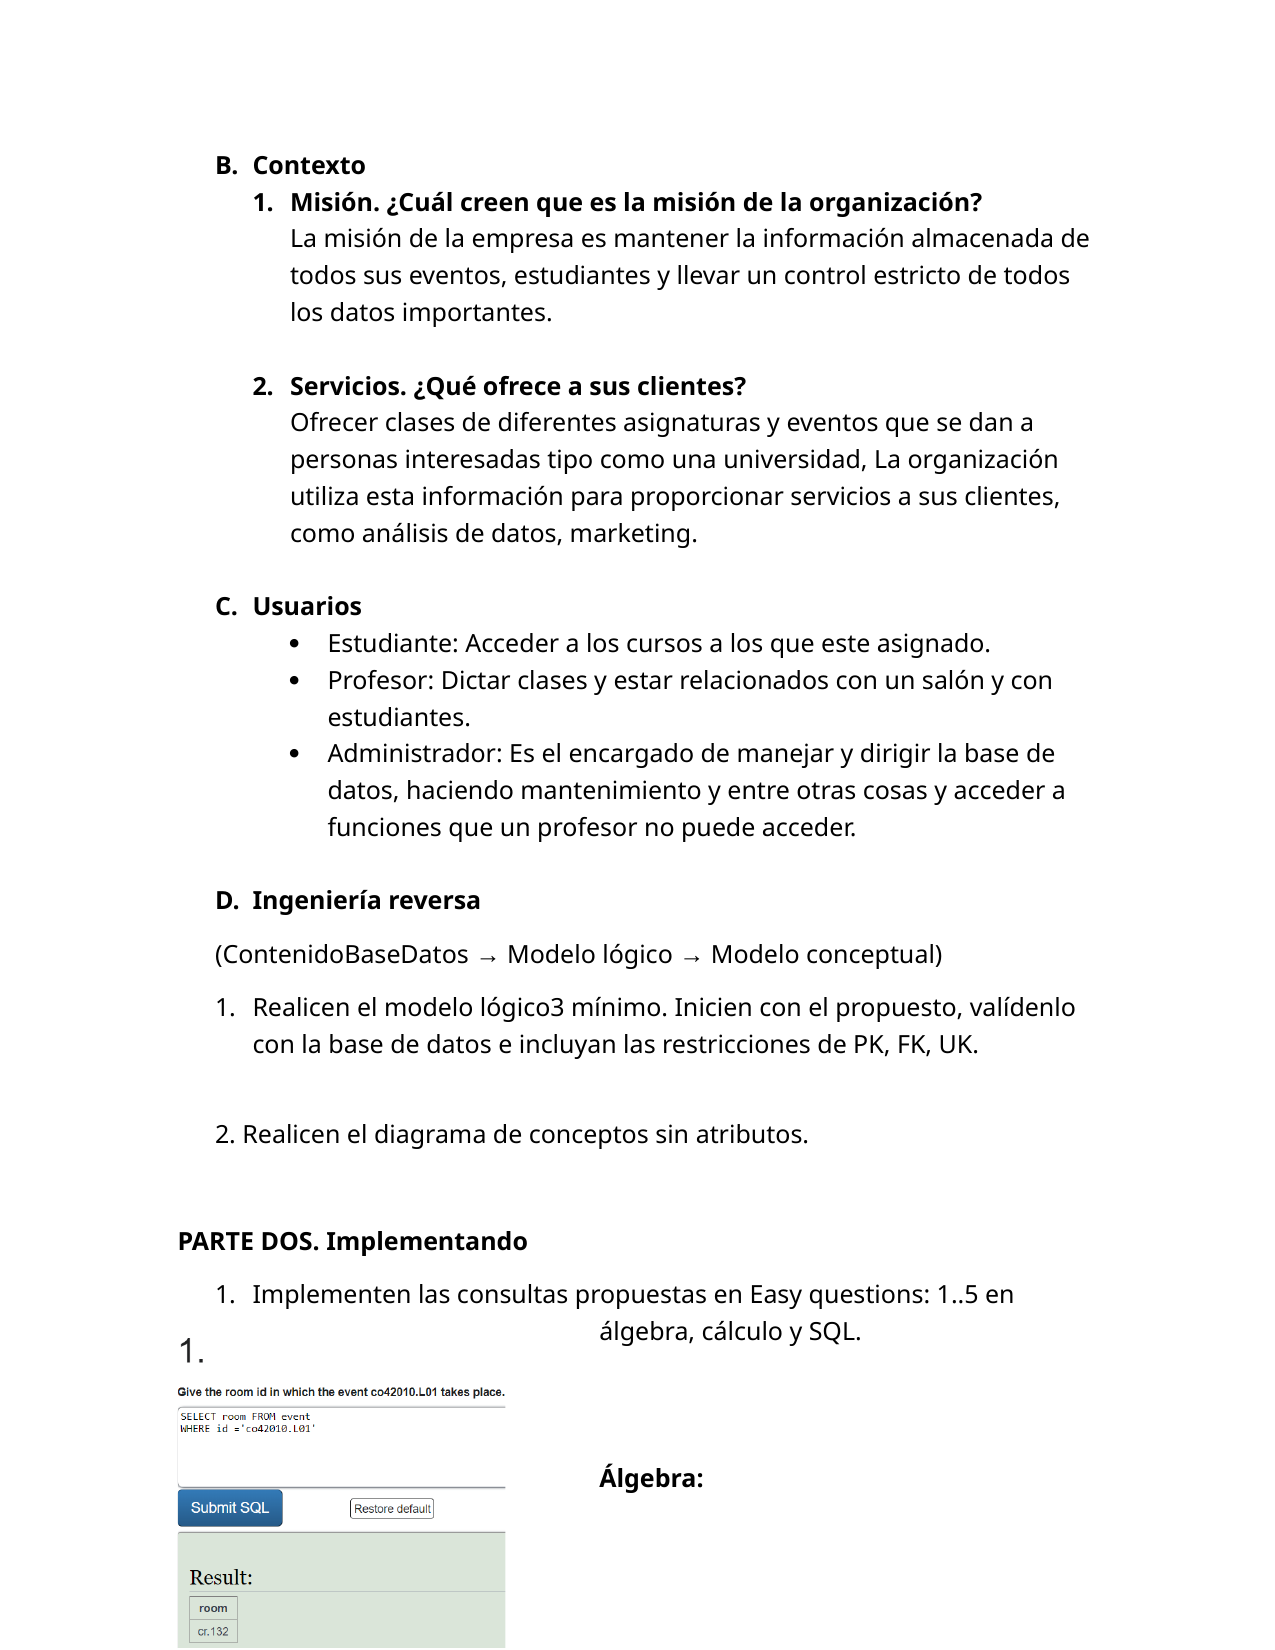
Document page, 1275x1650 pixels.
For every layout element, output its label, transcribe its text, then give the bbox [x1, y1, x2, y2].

list Servicios. ¿Qué ofrece a sus clientes? [252, 368, 1098, 402]
list Profesor: Dictar clases y estar relacionados con un salón y con estudiantes. [290, 662, 1098, 733]
list Realicen el modelo lógico3 mínimo. Inicien con el propuesto, valídenlo con la base de datos e incluyan las restricciones de PK, FK, UK. [215, 990, 1098, 1061]
list Estudiante: Acceder a los cursos a los que este asignado. [290, 626, 1098, 660]
list Usuarios [215, 589, 1098, 623]
list Misión. ¿Cuál creen que es la misión de la organización? [252, 184, 1098, 218]
text (ContenidoBaseDatos → Modelo lógico → Modelo conceptual) [215, 936, 1098, 971]
picture [177, 1325, 506, 1647]
text PARTE DOS. Implementando [177, 1224, 1098, 1258]
list Contexto [215, 148, 1098, 182]
list Implementen las consultas propuestas en Easy questions: 1..5 en álgebra, cálculo y SQL. [215, 1277, 1098, 1348]
list Ingeniería reversa [215, 883, 1098, 917]
list Ofrecer clases de diferentes asignaturas y eventos que se dan a personas interesadas tipo como una universidad, La organización utiliza esta información para proporcionar servicios a sus clientes, como análisis de datos, marketing. [290, 405, 1098, 549]
list La misión de la empresa es mantener la información almacenada de todos sus eventos, estudiantes y llevar un control estricto de todos los datos importantes. [290, 221, 1098, 329]
list Administrador: Es el encargado de manejar y dirigir la base de datos, haciendo mantenimiento y entre otras cosas y acceder a funciones que un profesor no puede acceder. [290, 736, 1098, 843]
text 2. Realicen el diagrama de conceptos sin atributos. [215, 1117, 1098, 1151]
list Álgebra: [506, 1461, 1098, 1495]
